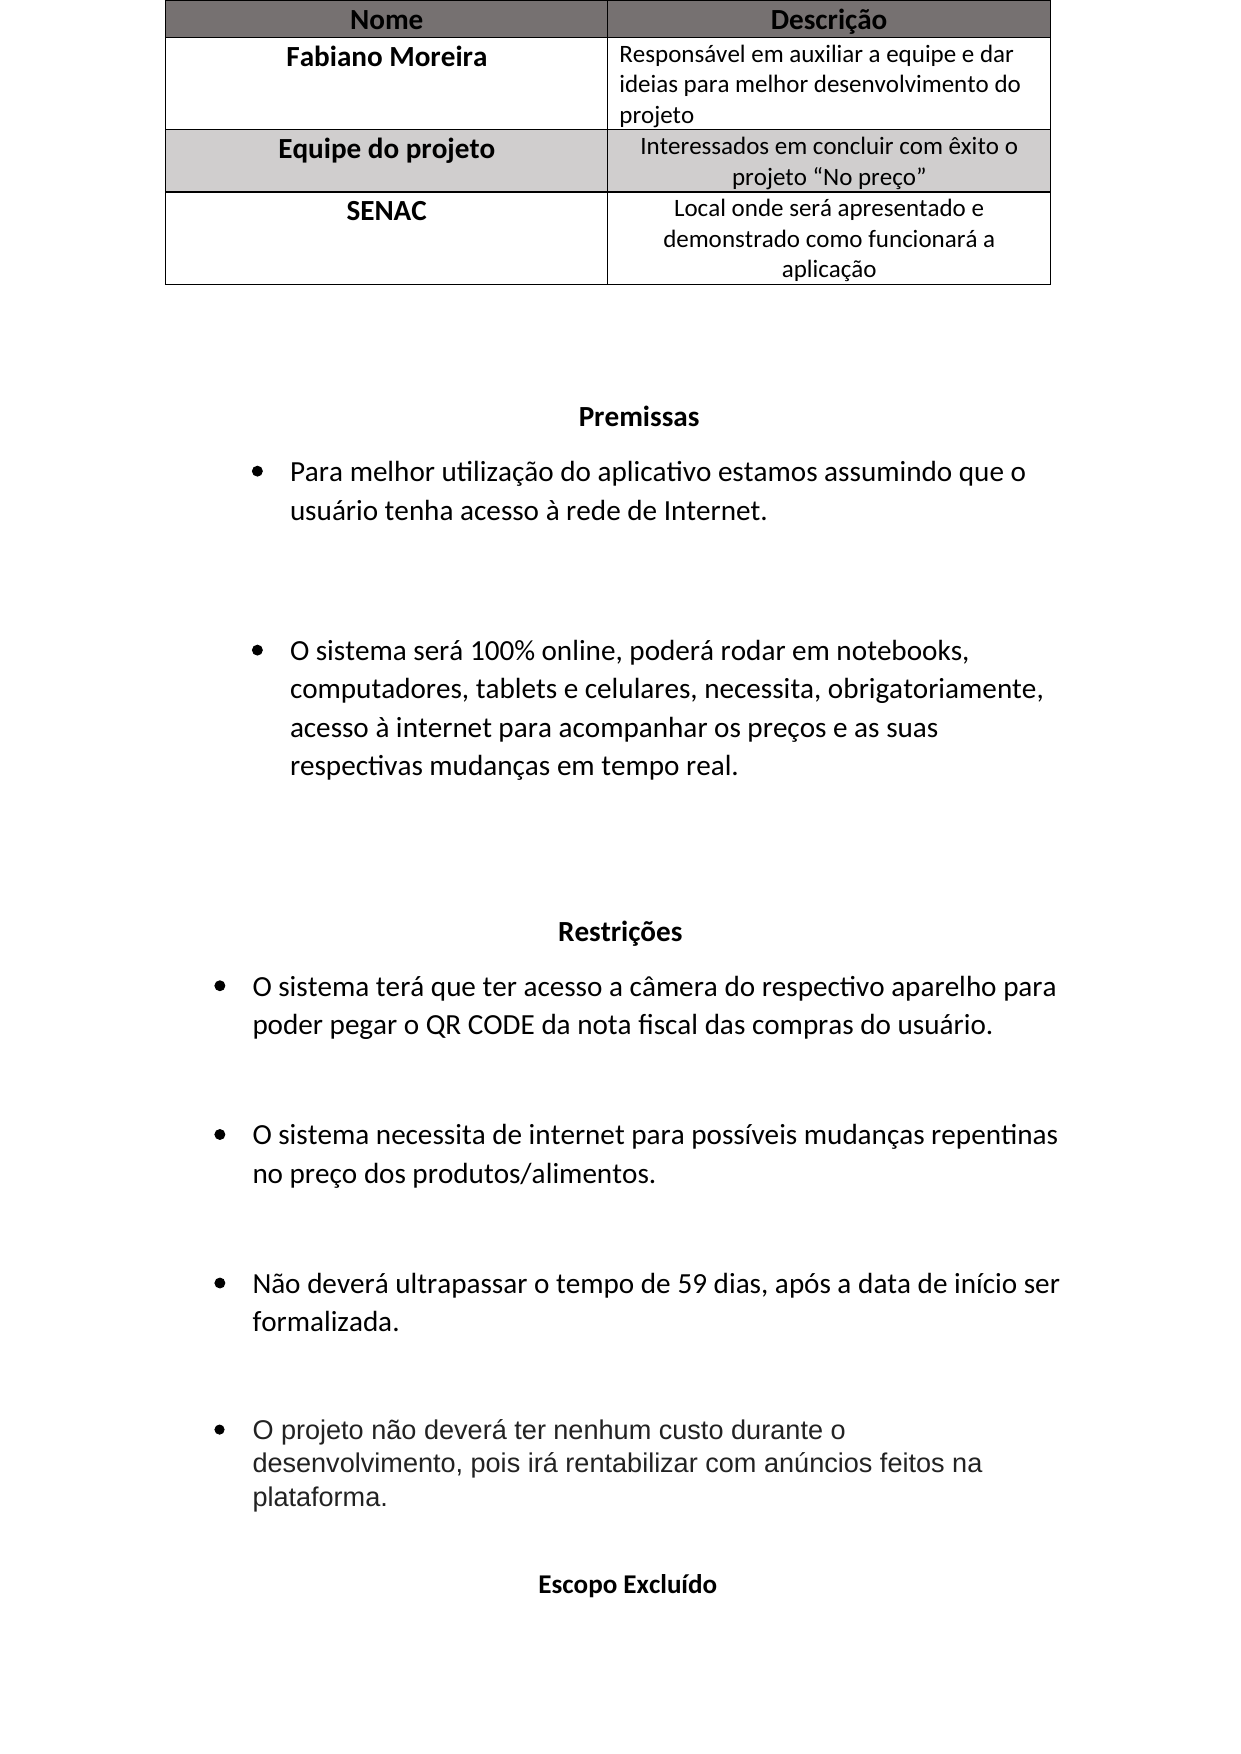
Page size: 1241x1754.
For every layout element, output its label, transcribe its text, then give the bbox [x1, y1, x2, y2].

list O sistema necessita de internet para possíveis mudanças repentinas no preço dos produtos/alimentos. [215, 1116, 1063, 1190]
table_cell Equipe do projeto [166, 130, 607, 191]
table_cell Fabiano Moreira [166, 38, 607, 129]
table_cell Local onde será apresentado e demonstrado como funcionará a aplicação [608, 193, 1050, 284]
table_cell Responsável em auxiliar a equipe e dar ideias para melhor desenvolvimento do projeto [608, 38, 1050, 129]
table_header Nome [166, 1, 607, 37]
text Premissas [215, 398, 1063, 434]
list O sistema terá que ter acesso a câmera do respectivo aparelho para poder pegar o QR CODE da nota fiscal das compras do usuário. [215, 968, 1063, 1042]
list O projeto não deverá ter nenhum custo durante o desenvolvimento, pois irá rentabilizar com anúncios feitos na plataforma. [215, 1414, 1063, 1512]
list Para melhor utilização do aplicativo estamos assumindo que o usuário tenha acesso à rede de Internet. [252, 453, 1063, 527]
list Não deverá ultrapassar o tempo de 59 dias, após a data de início ser formalizada. [215, 1265, 1063, 1339]
list O sistema será 100% online, poderá rodar em notebooks, computadores, tablets e celulares, necessita, obrigatoriamente, acesso à internet para acompanhar os preços e as suas respectivas mudanças em tempo real. [252, 632, 1063, 783]
table_cell SENAC [166, 193, 607, 284]
table_cell Interessados em concluir com êxito o projeto “No preço” [608, 130, 1050, 191]
text Restrições [177, 913, 1063, 948]
table_header Descrição [608, 1, 1050, 37]
text Escopo Excluído [177, 1567, 1063, 1600]
